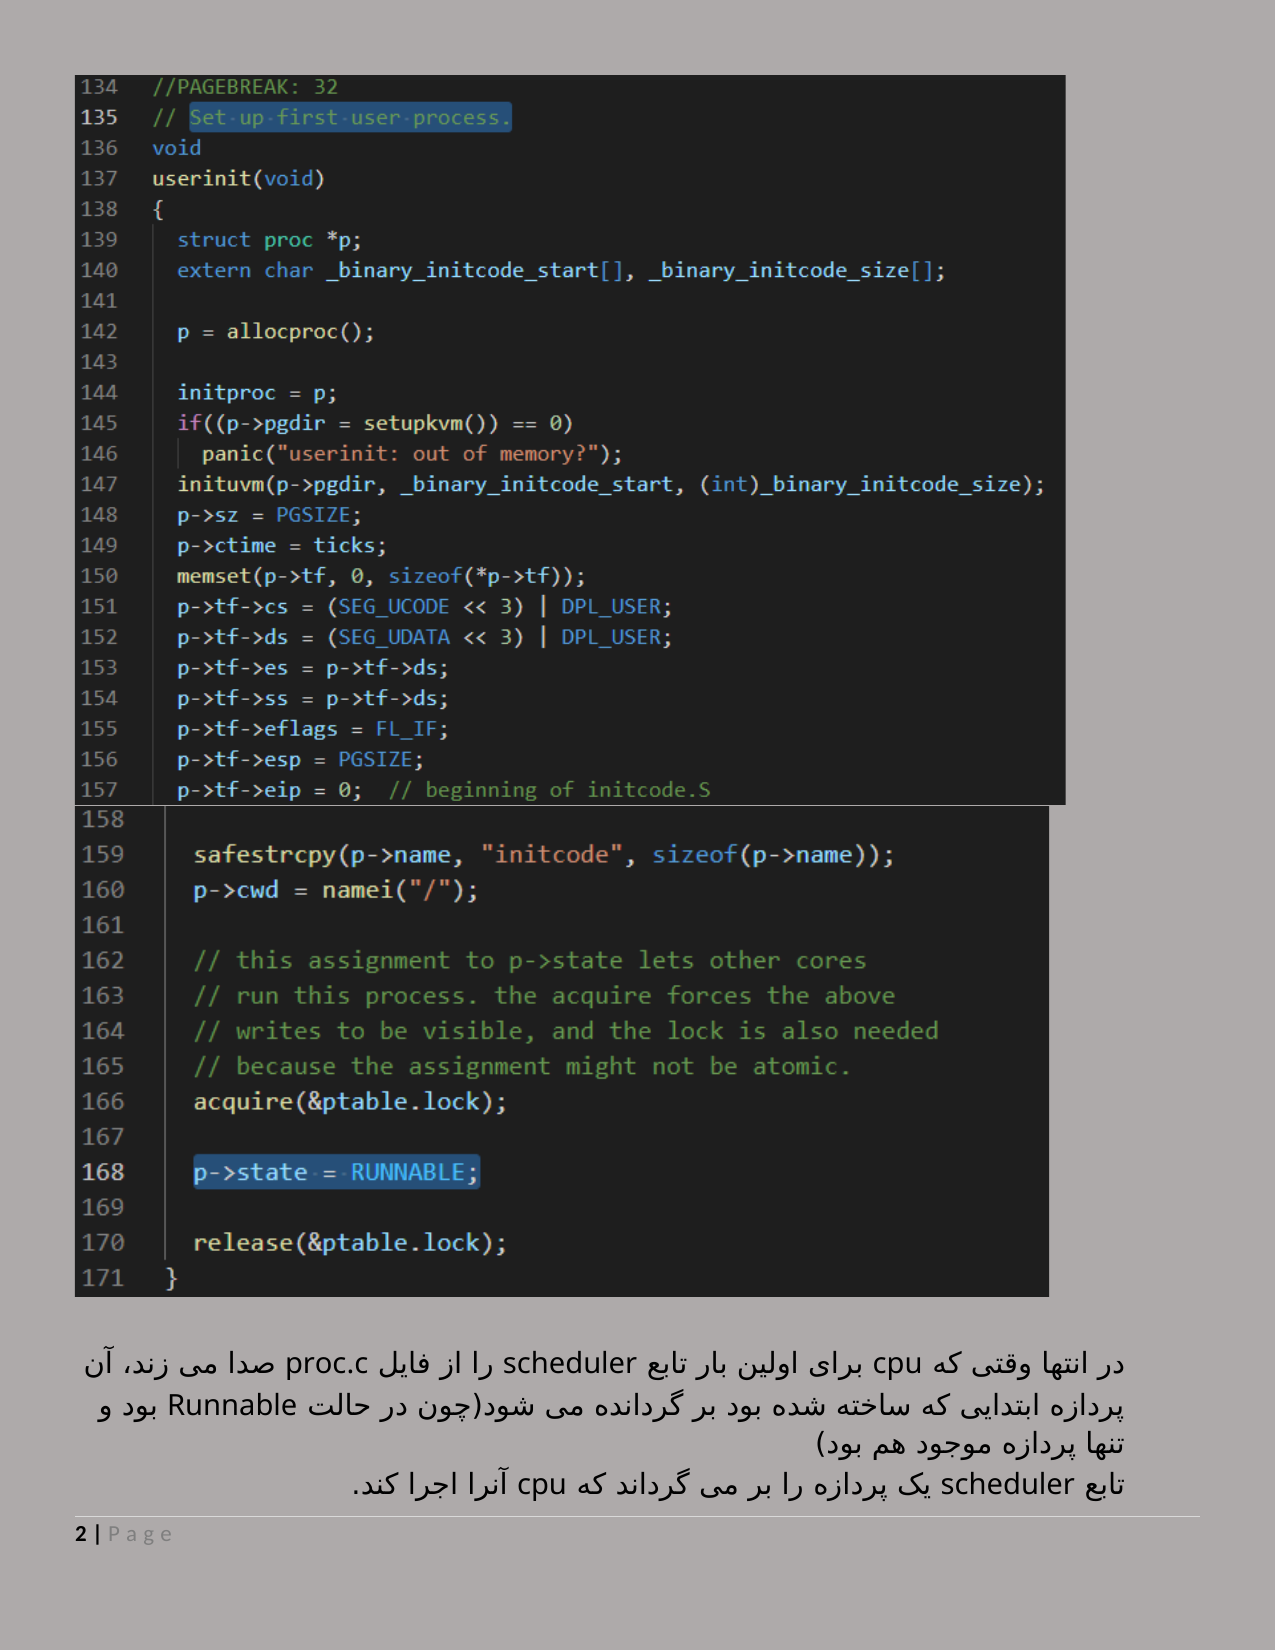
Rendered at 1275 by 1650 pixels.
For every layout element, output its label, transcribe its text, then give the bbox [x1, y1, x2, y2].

list در انتها وقتی که cpu برای اولین بار تابع scheduler را از فایل proc.c صدا می زند، آن پردازه ابتدایی که ساخته شده بود بر گردانده می شود(چون در حالت Runnable بود و تنها پردازه موجود هم بود) [75, 1342, 1125, 1461]
list تابع scheduler یک پردازه را بر می گرداند که cpu آنرا اجرا کند. [75, 1463, 1125, 1503]
